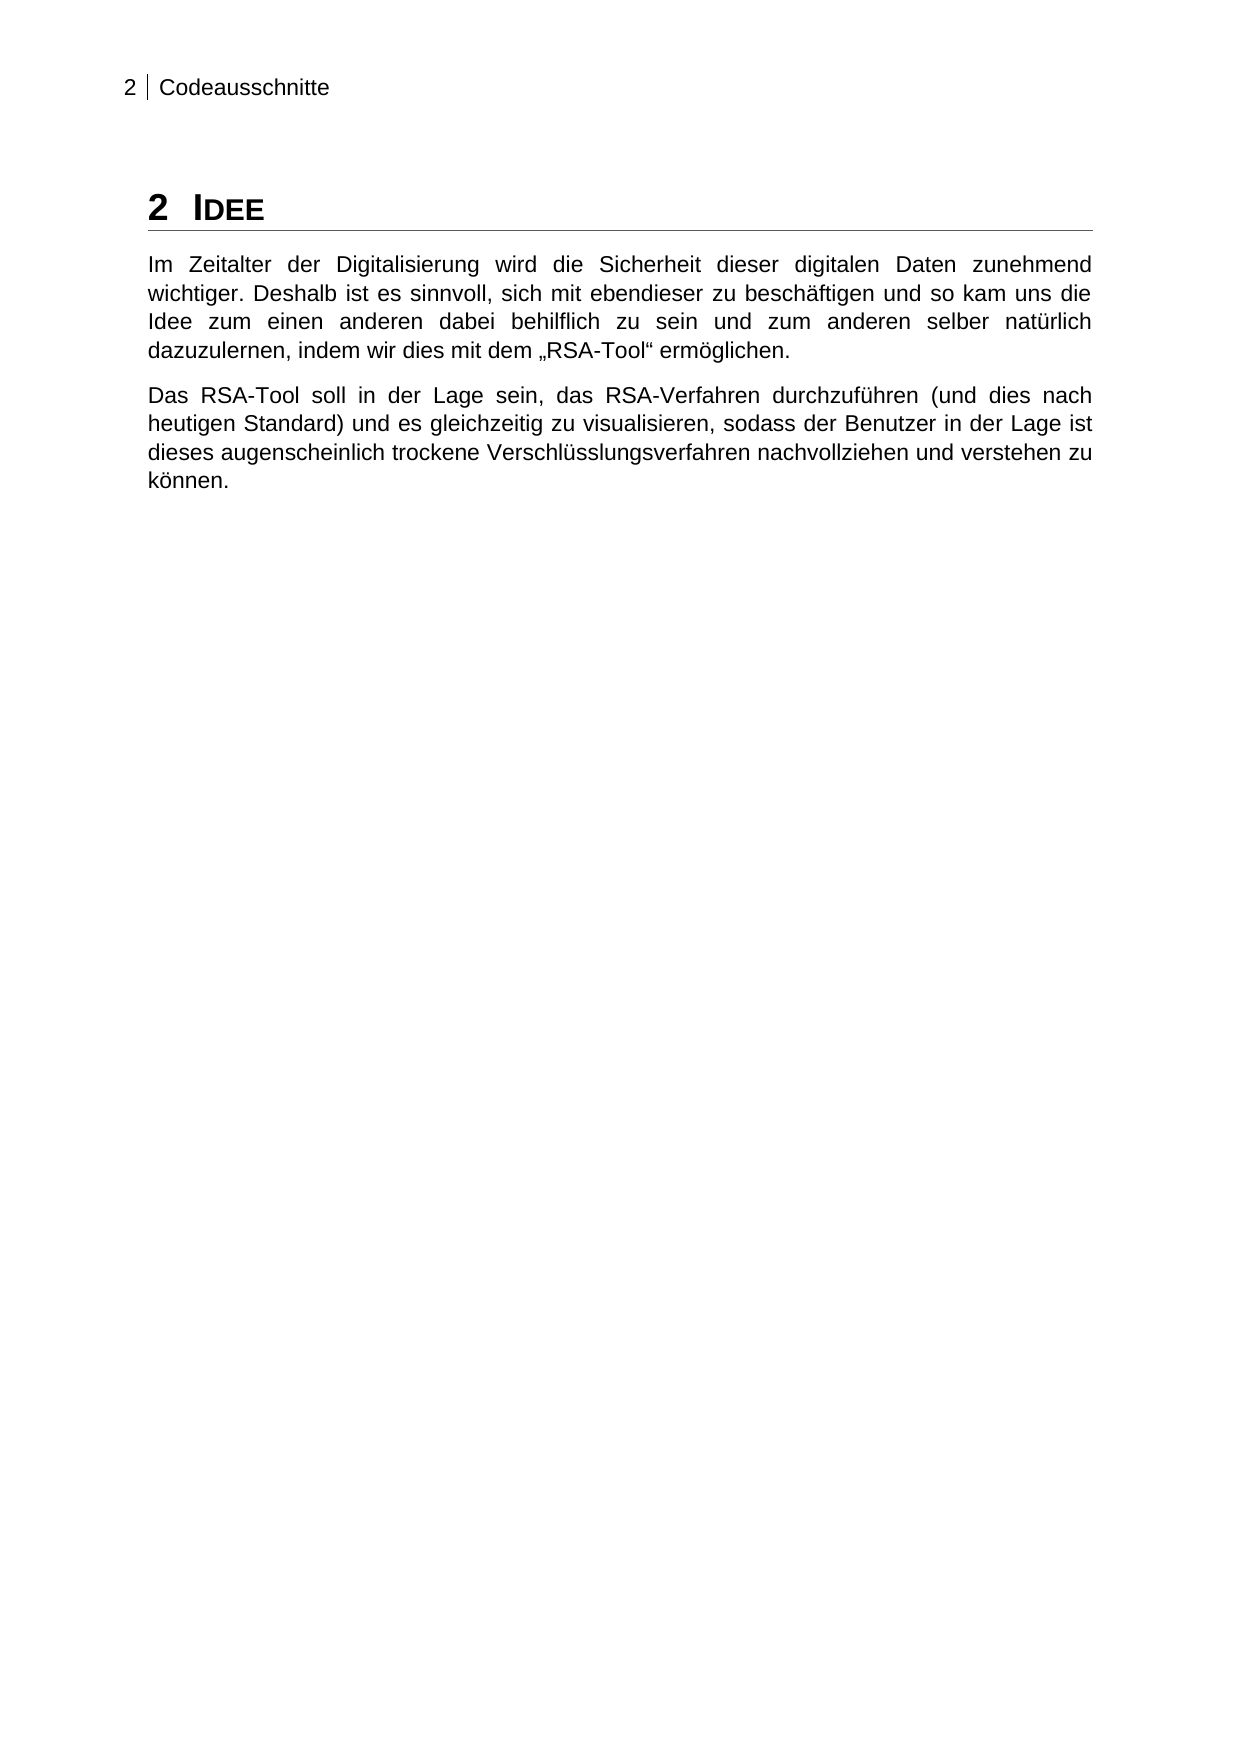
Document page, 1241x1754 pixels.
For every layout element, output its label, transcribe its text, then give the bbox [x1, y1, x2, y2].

text Das RSA-Tool soll in der Lage sein, das RSA-Verfahren durchzuführen (und dies nach heutigen Standard) und es gleichzeitig zu visualisieren, sodass der Benutzer in der Lage ist dieses augenscheinlich trockene Verschlüsslungsverfahren nachvollziehen und verstehen zu können. [148, 382, 1093, 493]
subtitle Idee [148, 185, 1093, 230]
text Im Zeitalter der Digitalisierung wird die Sicherheit dieser digitalen Daten zunehmend wichtiger. Deshalb ist es sinnvoll, sich mit ebendieser zu beschäftigen und so kam uns die Idee zum einen anderen dabei behilflich zu sein und zum anderen selber natürlich dazuzulernen, indem wir dies mit dem „RSA-Tool“ ermöglichen. [148, 251, 1093, 363]
